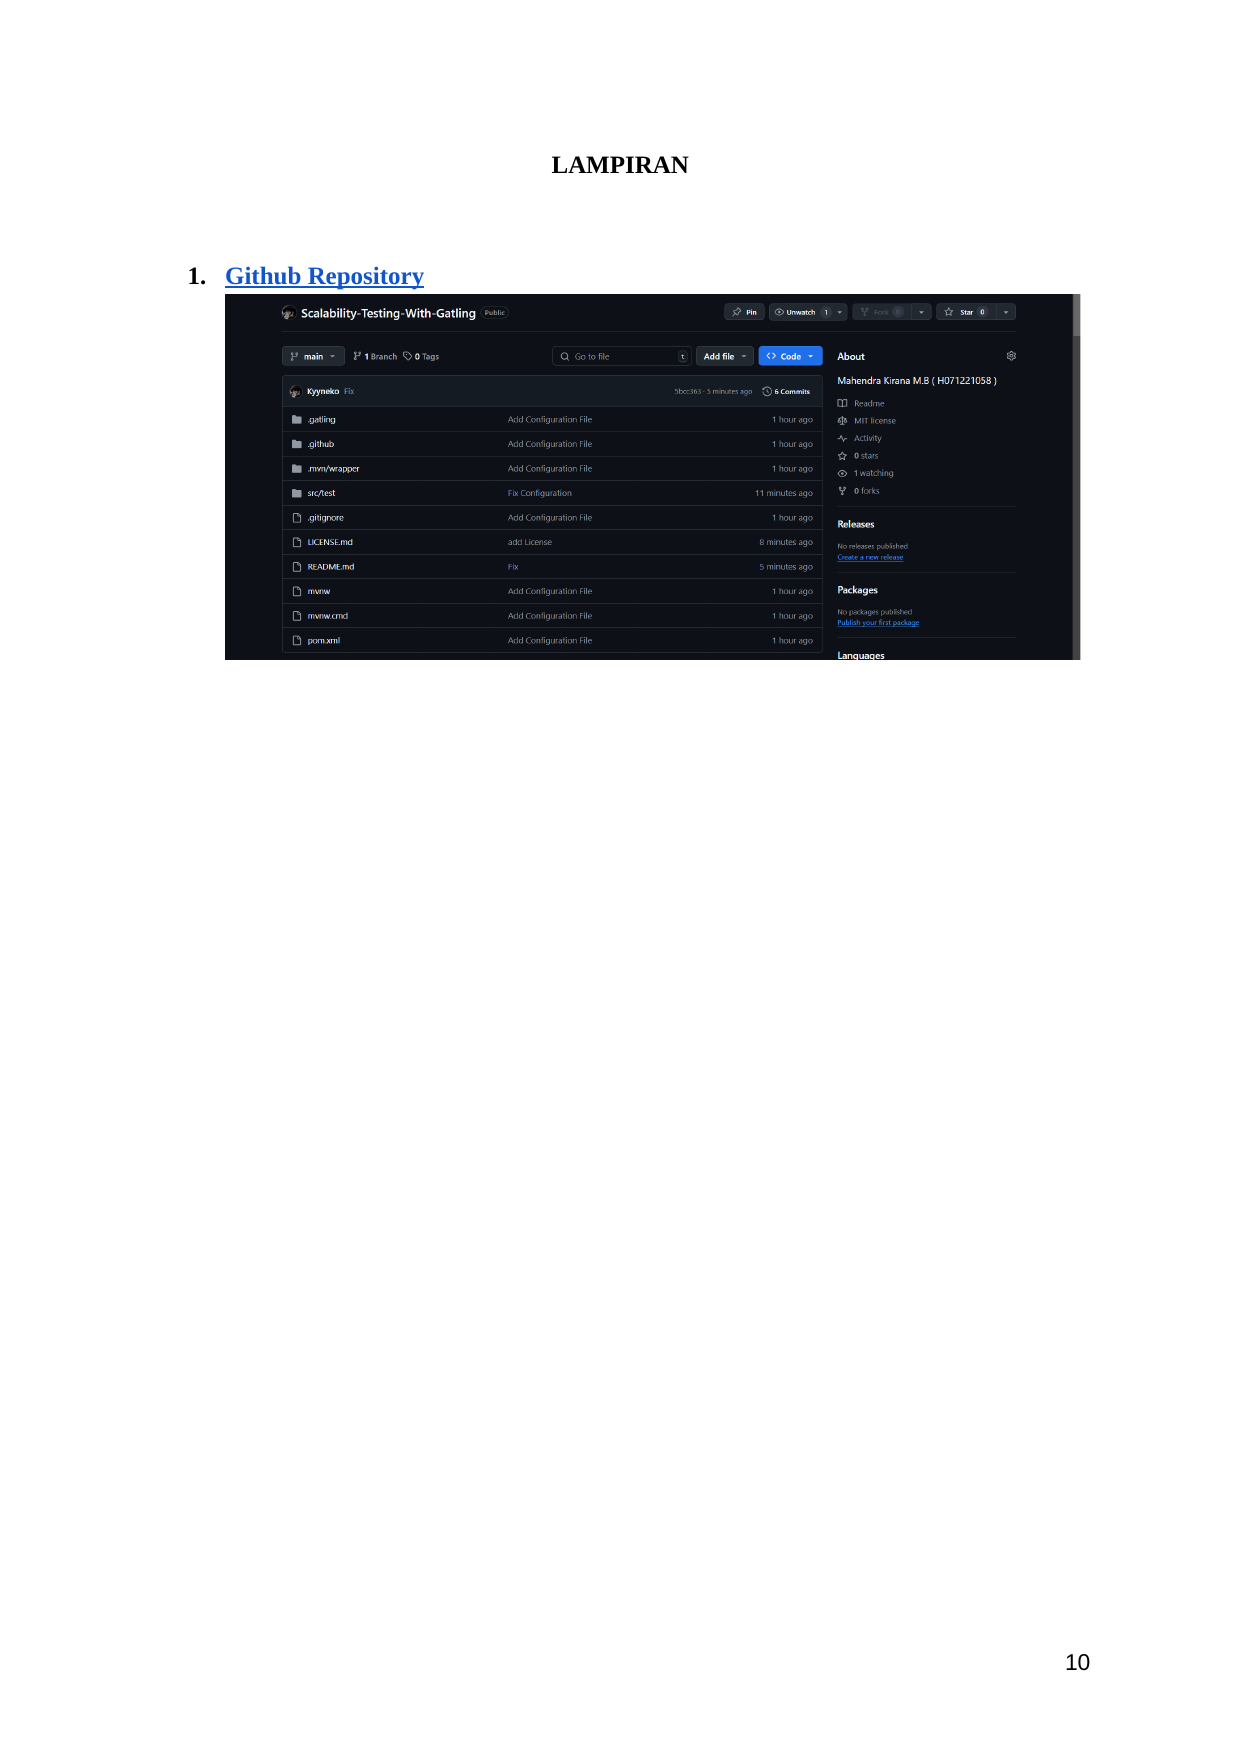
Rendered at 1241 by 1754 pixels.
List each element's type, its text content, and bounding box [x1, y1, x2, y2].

subtitle LAMPIRAN [150, 150, 1090, 179]
picture [225, 294, 1081, 660]
list Github Repository [187, 261, 1090, 290]
